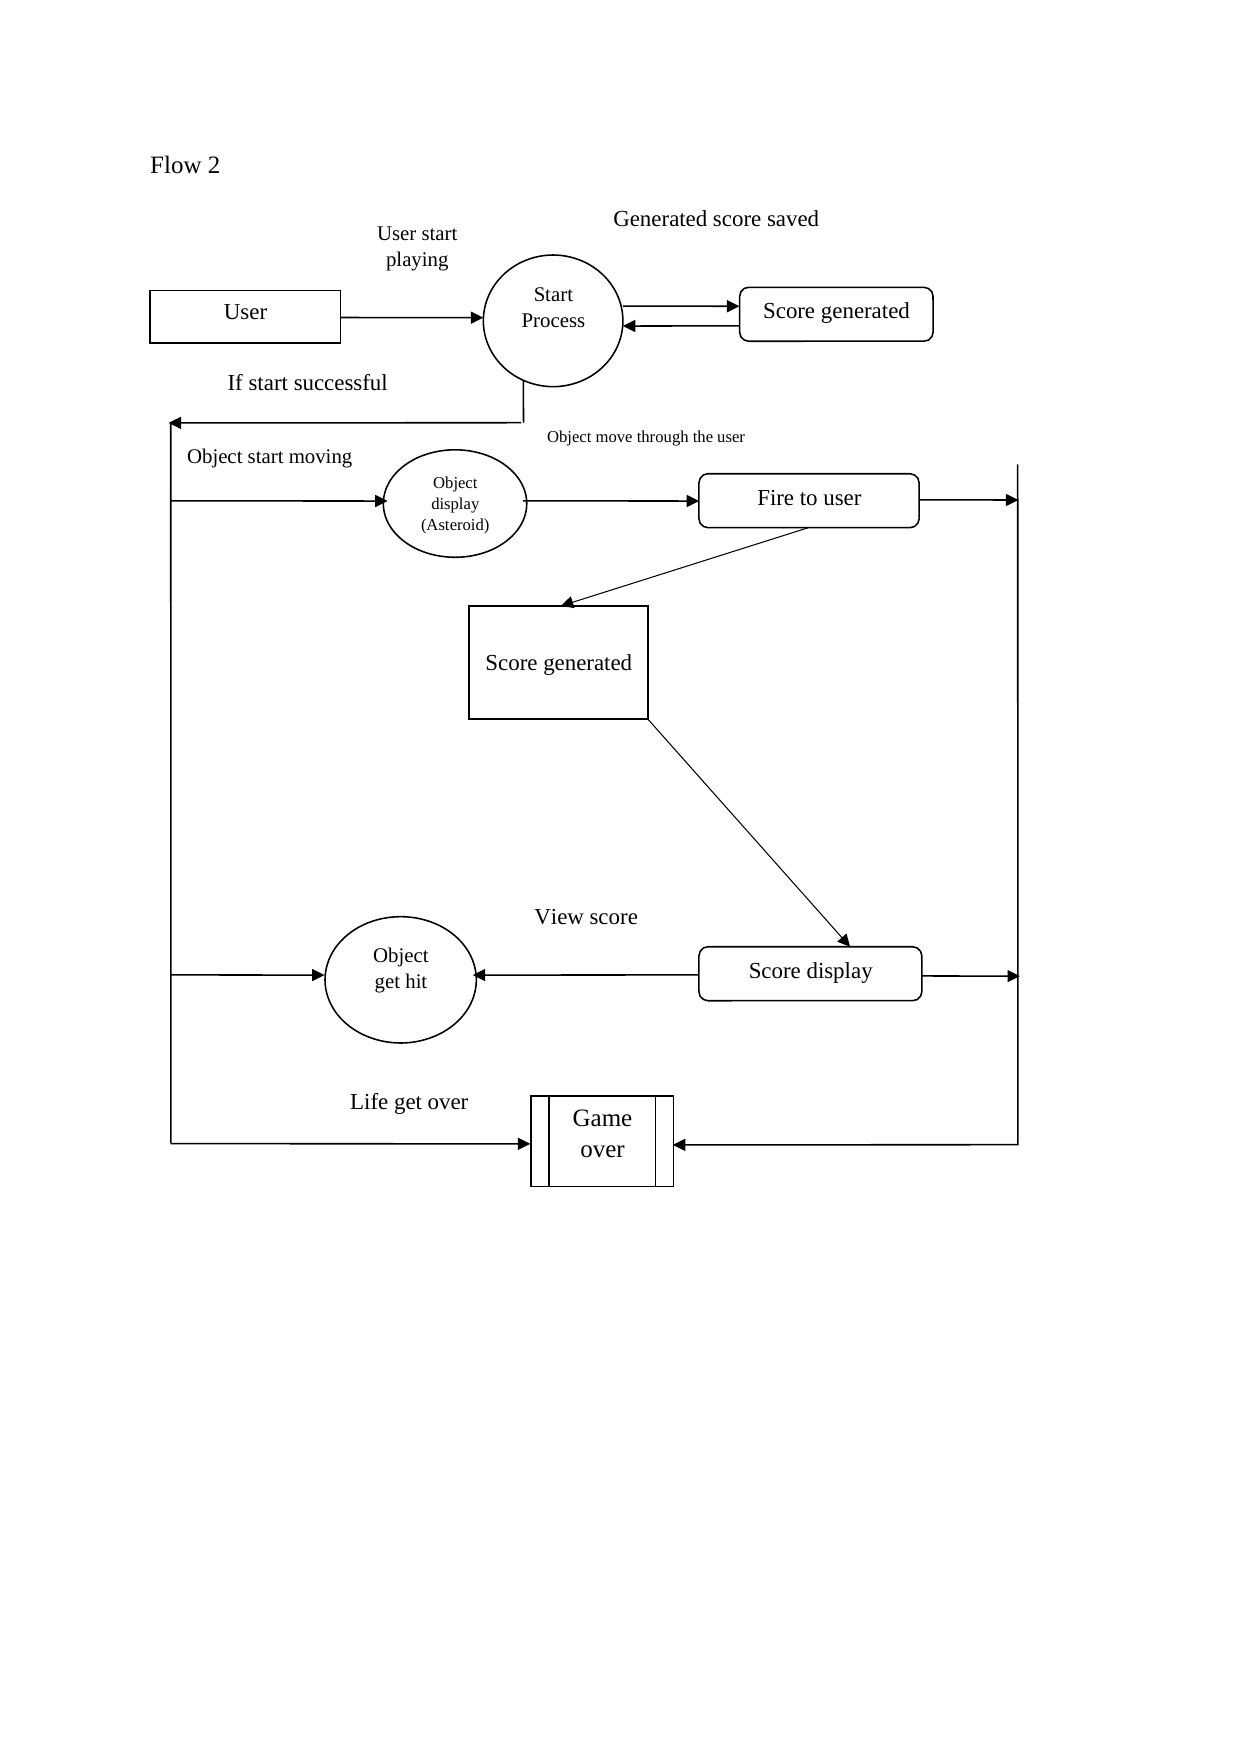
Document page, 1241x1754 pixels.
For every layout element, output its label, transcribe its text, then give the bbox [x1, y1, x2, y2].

text Flow 2 [150, 150, 1090, 179]
